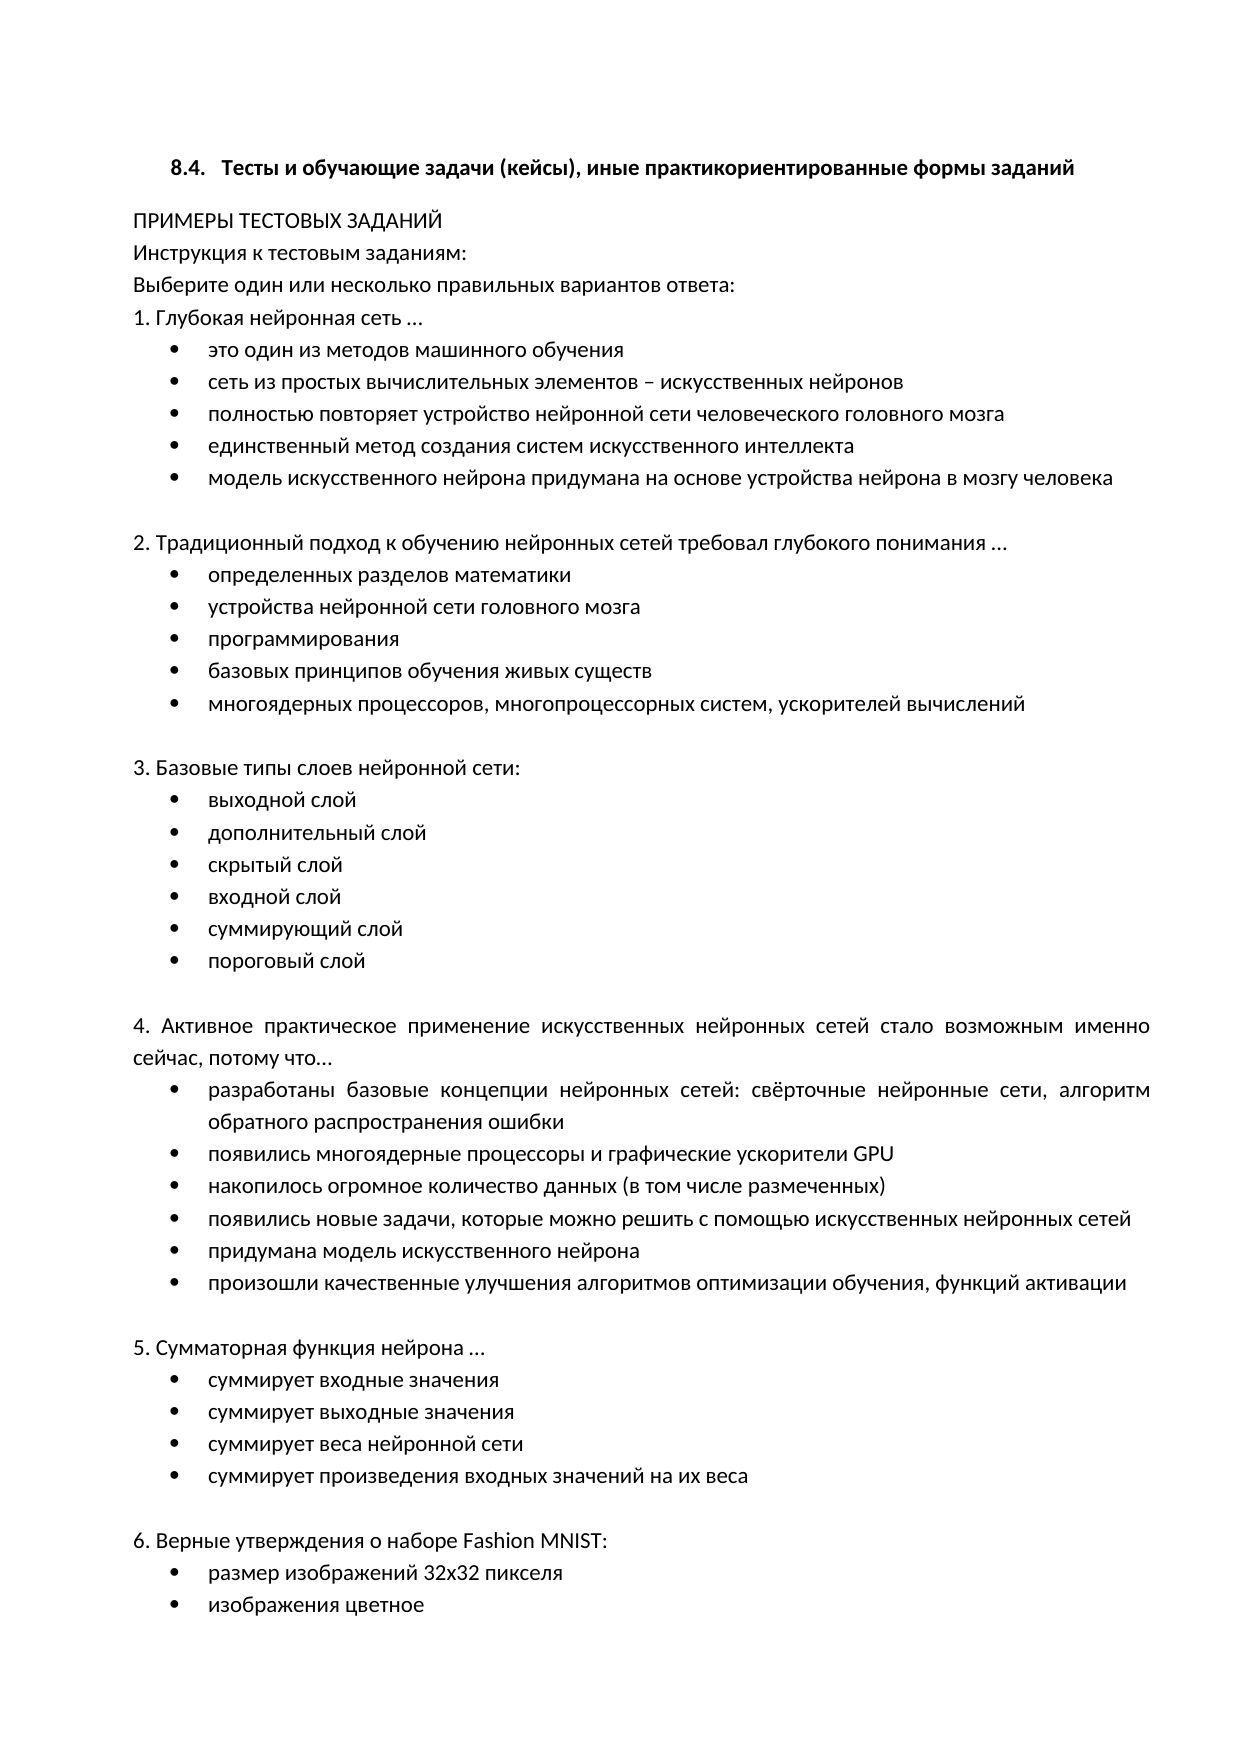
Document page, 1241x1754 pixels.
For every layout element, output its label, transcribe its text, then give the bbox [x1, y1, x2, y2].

list выходной слой [170, 785, 1152, 813]
list сеть из простых вычислительных элементов – искусственных нейронов [170, 367, 1152, 395]
list пороговый слой [170, 946, 1152, 974]
list скрытый слой [170, 850, 1152, 878]
list накопилось огромное количество данных (в том числе размеченных) [170, 1172, 1152, 1200]
text 3. Базовые типы слоев нейронной сети: [133, 753, 1152, 781]
list это один из методов машинного обучения [170, 335, 1152, 363]
list суммирует входные значения [170, 1365, 1152, 1393]
text Выберите один или несколько правильных вариантов ответа: [133, 270, 1152, 298]
list суммирующий слой [170, 914, 1152, 942]
list произошли качественные улучшения алгоритмов оптимизации обучения, функций активации [170, 1268, 1152, 1296]
list модель искусственного нейрона придумана на основе устройства нейрона в мозгу человека [170, 463, 1152, 492]
list базовых принципов обучения живых существ [170, 657, 1152, 685]
list полностью повторяет устройство нейронной сети человеческого головного мозга [170, 399, 1152, 427]
list придумана модель искусственного нейрона [170, 1236, 1152, 1264]
text 1. Глубокая нейронная сеть … [133, 303, 1152, 331]
list устройства нейронной сети головного мозга [170, 592, 1152, 620]
text ПРИМЕРЫ ТЕСТОВЫХ ЗАДАНИЙ [133, 206, 1152, 234]
list суммирует произведения входных значений на их веса [170, 1461, 1152, 1489]
text 2. Традиционный подход к обучению нейронных сетей требовал глубокого понимания … [133, 528, 1152, 556]
text 5. Сумматорная функция нейрона … [133, 1333, 1152, 1361]
list 8.4. Тесты и обучающие задачи (кейсы), иные практикориентированные формы заданий [170, 153, 1152, 181]
list единственный метод создания систем искусственного интеллекта [170, 431, 1152, 459]
list определенных разделов математики [170, 560, 1152, 588]
list суммирует выходные значения [170, 1397, 1152, 1425]
list суммирует веса нейронной сети [170, 1429, 1152, 1457]
list размер изображений 32х32 пикселя [170, 1558, 1152, 1586]
list изображения цветное [170, 1590, 1152, 1618]
list программирования [170, 624, 1152, 652]
list дополнительный слой [170, 818, 1152, 846]
list разработаны базовые концепции нейронных сетей: свёрточные нейронные сети, алгоритм обратного распространения ошибки [170, 1075, 1152, 1135]
text 6. Верные утверждения о наборе Fashion MNIST: [133, 1526, 1152, 1554]
list входной слой [170, 882, 1152, 910]
list появились новые задачи, которые можно решить с помощью искусственных нейронных сетей [170, 1204, 1152, 1232]
list многоядерных процессоров, многопроцессорных систем, ускорителей вычислений [170, 689, 1152, 717]
text Инструкция к тестовым заданиям: [133, 238, 1152, 266]
list появились многоядерные процессоры и графические ускорители GPU [170, 1139, 1152, 1167]
text 4. Активное практическое применение искусственных нейронных сетей стало возможным именно сейчас, потому что… [133, 1011, 1152, 1071]
